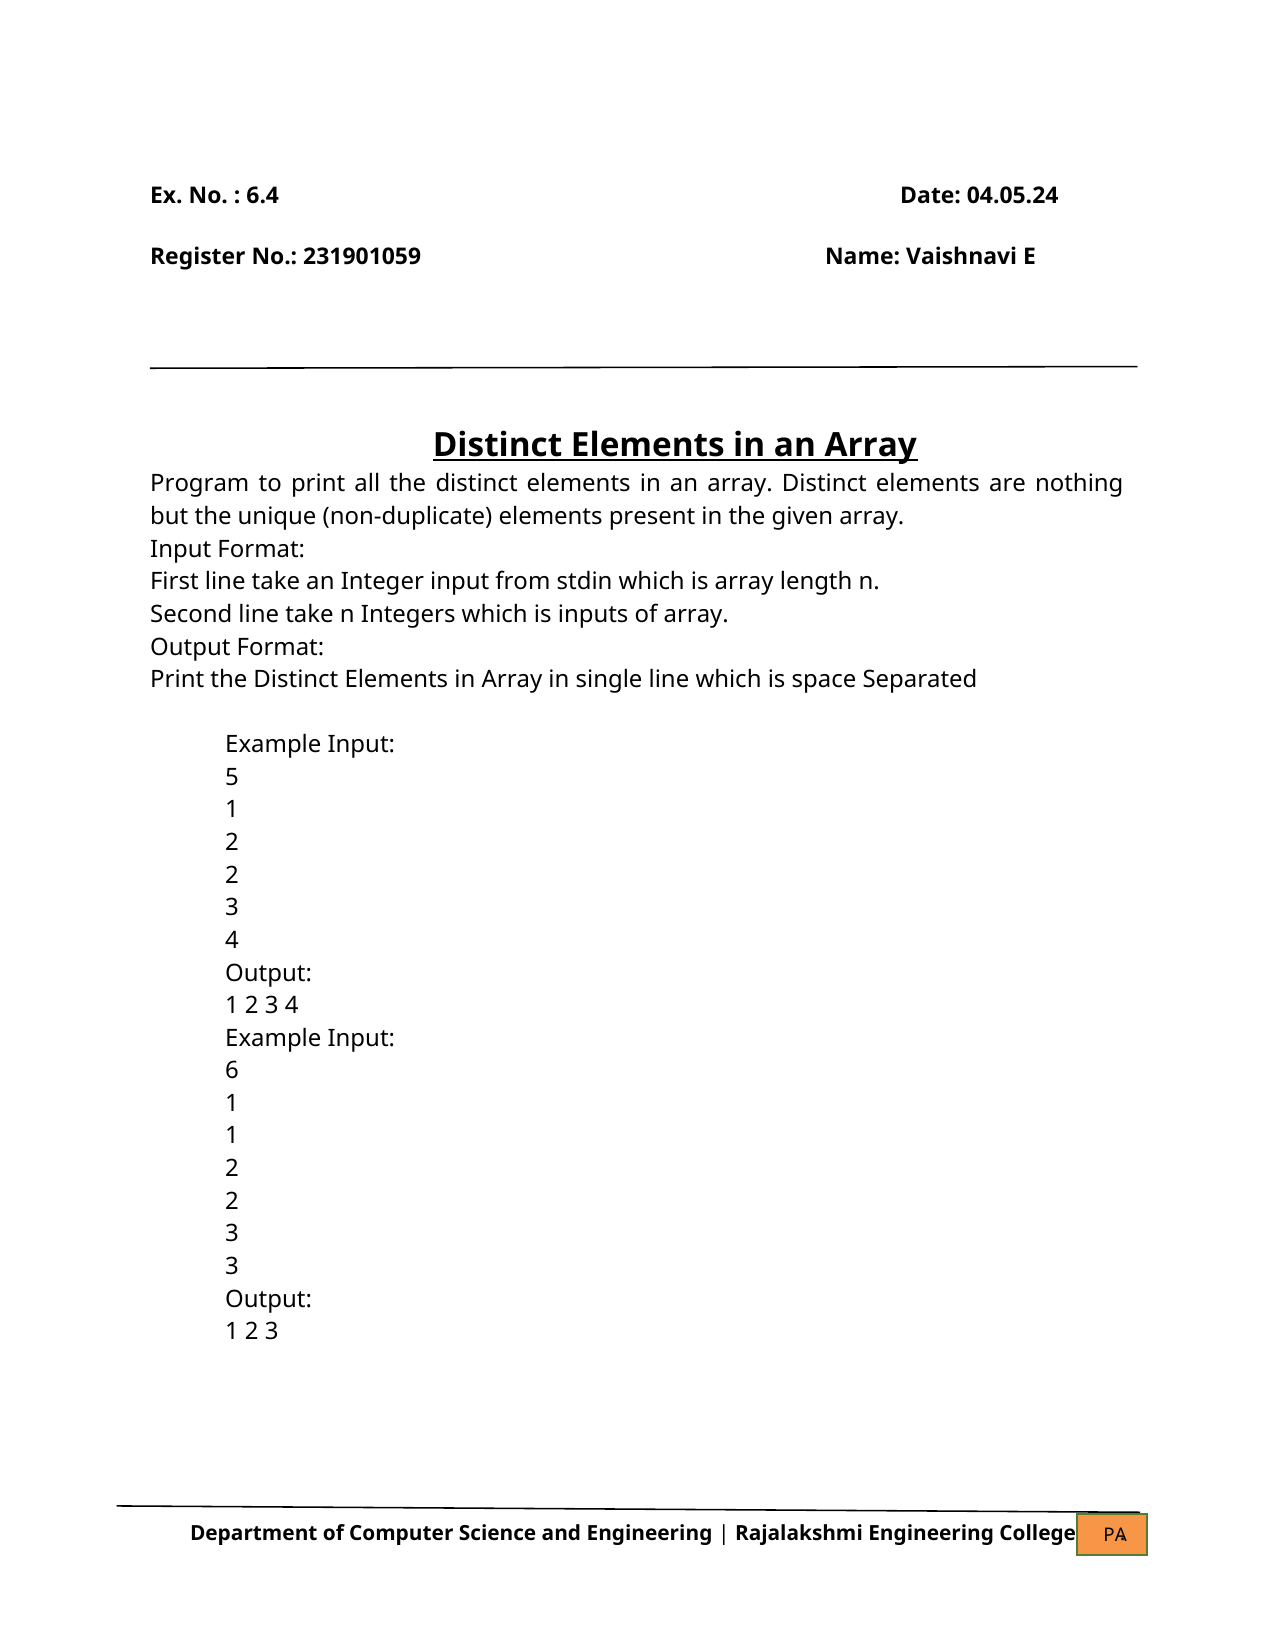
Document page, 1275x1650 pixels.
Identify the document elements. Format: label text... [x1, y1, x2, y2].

text First line take an Integer input from stdin which is array length n. [150, 564, 1125, 597]
text 1 [225, 792, 1125, 825]
text Example Input: [225, 727, 1125, 760]
text 1 2 3 [225, 1314, 1125, 1347]
text 3 [225, 890, 1125, 923]
text Output Format: [150, 629, 1125, 662]
text 1 [225, 1086, 1125, 1118]
text 2 [225, 825, 1125, 857]
text Output: [225, 955, 1125, 988]
text 1 2 3 4 [225, 988, 1125, 1021]
text Print the Distinct Elements in Array in single line which is space Separated [150, 662, 1125, 694]
text 4 [225, 923, 1125, 955]
text Example Input: [225, 1021, 1125, 1053]
text Distinct Elements in an Array [225, 421, 1125, 466]
text 3 [225, 1216, 1125, 1249]
text 5 [225, 760, 1125, 792]
text 1 [225, 1118, 1125, 1151]
text Register No.: 231901059 Name: Vaishnavi E [150, 239, 1125, 271]
text Input Format: [150, 531, 1125, 564]
text Second line take n Integers which is inputs of array. [150, 597, 1125, 629]
text 6 [225, 1053, 1125, 1086]
text 3 [225, 1249, 1125, 1281]
text 2 [225, 1183, 1125, 1216]
text Output: [225, 1281, 1125, 1314]
text 2 [225, 857, 1125, 890]
text Program to print all the distinct elements in an array. Distinct elements are nothing but the unique (non-duplicate) elements present in the given array. [150, 466, 1125, 531]
text Ex. No. : 6.4 Date: 04.05.24 [150, 179, 1125, 210]
text 2 [225, 1151, 1125, 1183]
